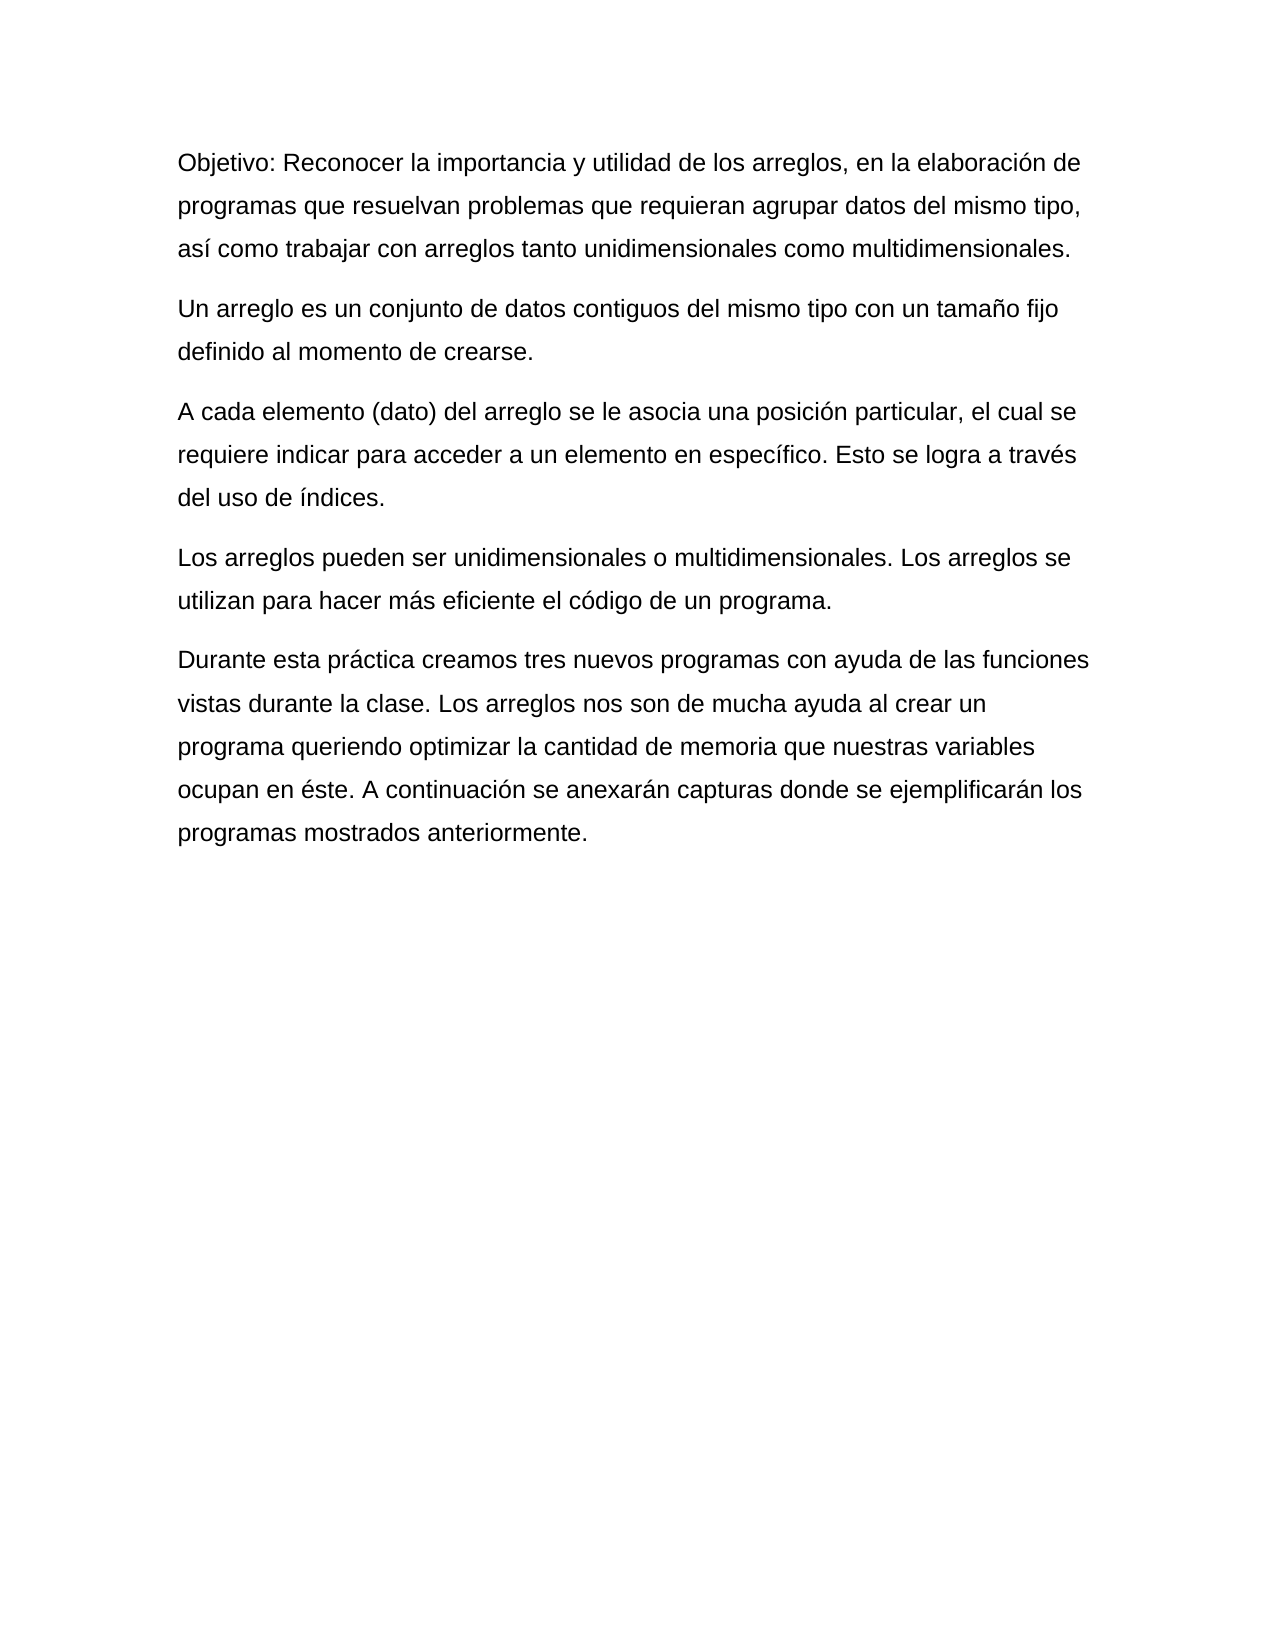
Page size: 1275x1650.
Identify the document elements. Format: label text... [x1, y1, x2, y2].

text Durante esta práctica creamos tres nuevos programas con ayuda de las funciones vistas durante la clase. Los arreglos nos son de mucha ayuda al crear un programa queriendo optimizar la cantidad de memoria que nuestras variables ocupan en éste. A continuación se anexarán capturas donde se ejemplificarán los programas mostrados anteriormente. [177, 646, 1098, 847]
text A cada elemento (dato) del arreglo se le asocia una posición particular, el cual se requiere indicar para acceder a un elemento en específico. Esto se logra a través del uso de índices. [177, 397, 1098, 512]
text Objetivo: Reconocer la importancia y utilidad de los arreglos, en la elaboración de programas que resuelvan problemas que requieran agrupar datos del mismo tipo, así como trabajar con arreglos tanto unidimensionales como multidimensionales. [177, 148, 1098, 263]
text Los arreglos pueden ser unidimensionales o multidimensionales. Los arreglos se utilizan para hacer más eficiente el código de un programa. [177, 543, 1098, 614]
text Un arreglo es un conjunto de datos contiguos del mismo tipo con un tamaño fijo definido al momento de crearse. [177, 294, 1098, 366]
